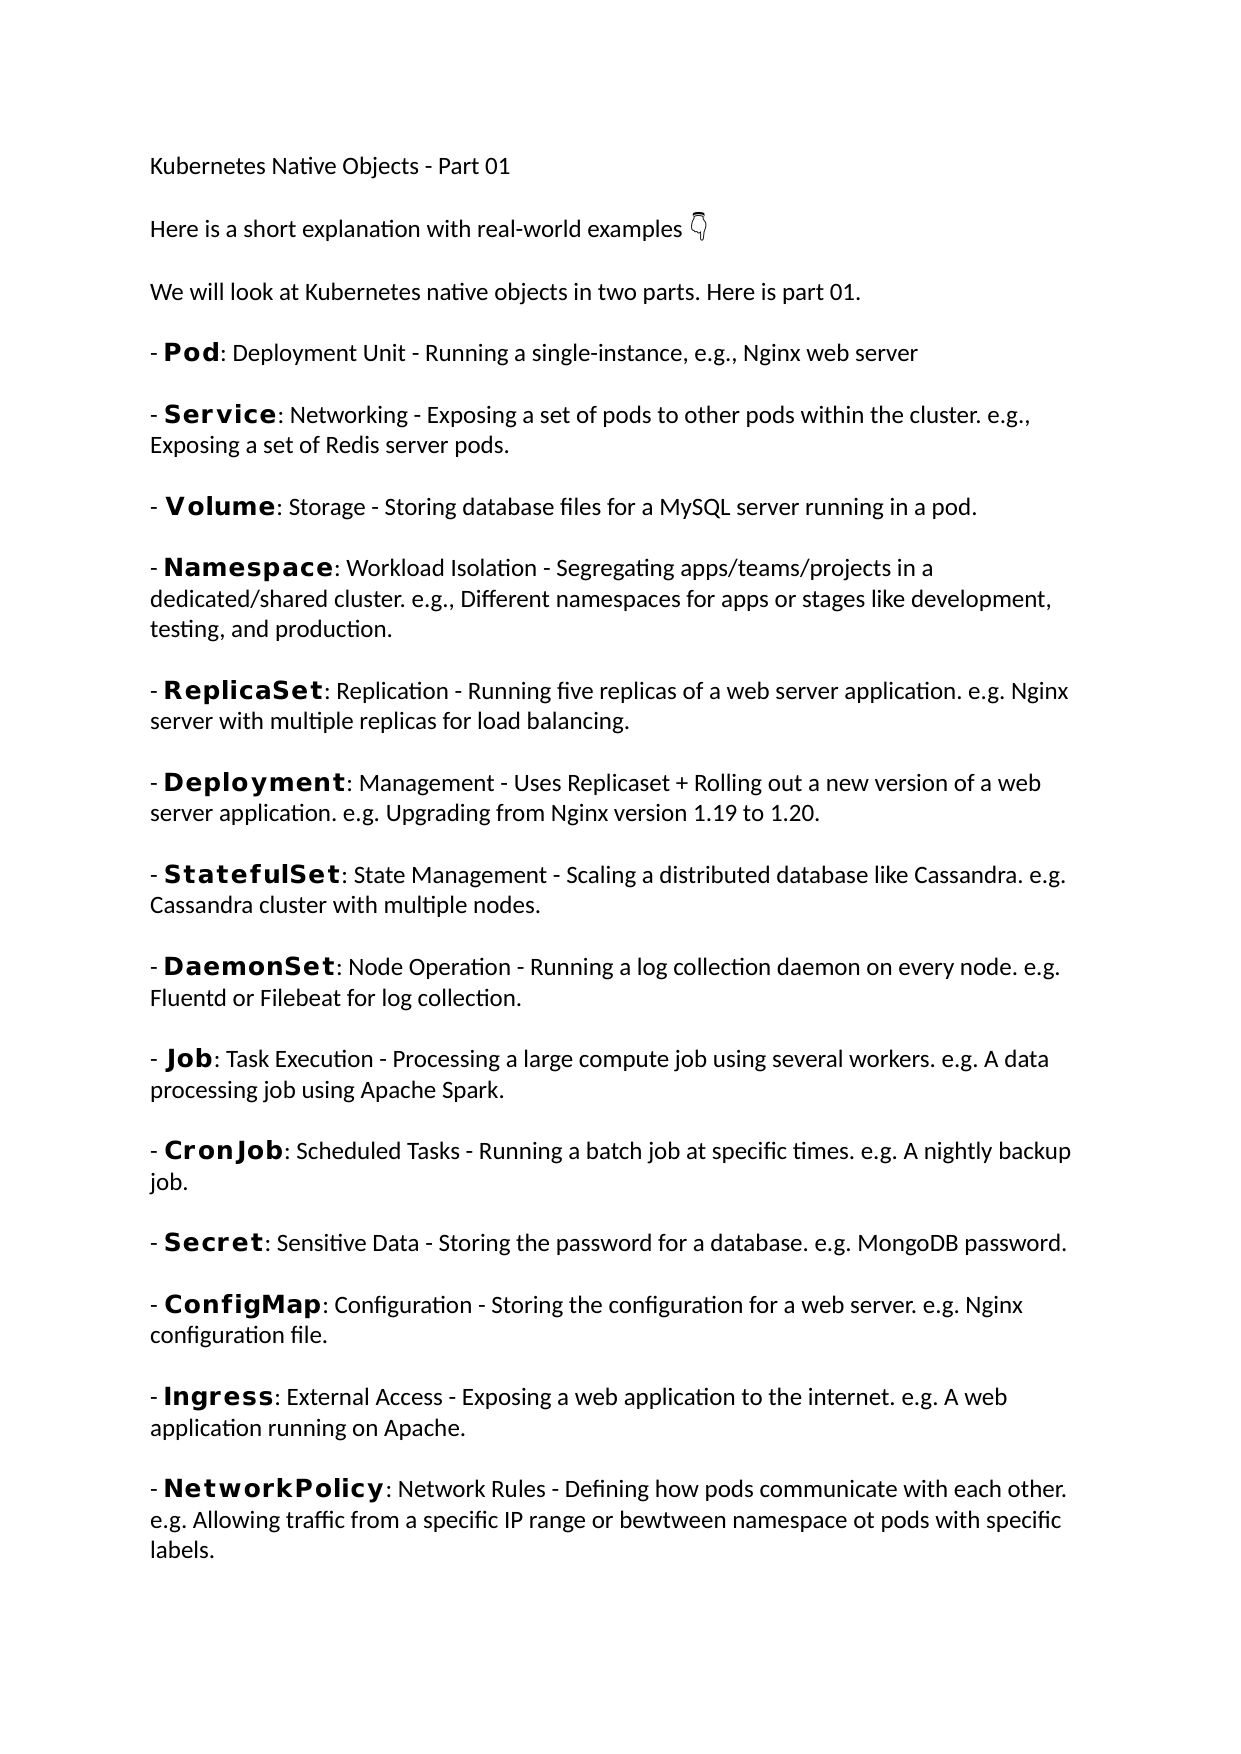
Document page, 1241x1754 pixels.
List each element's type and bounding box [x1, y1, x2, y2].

text [150, 150, 1090, 1595]
